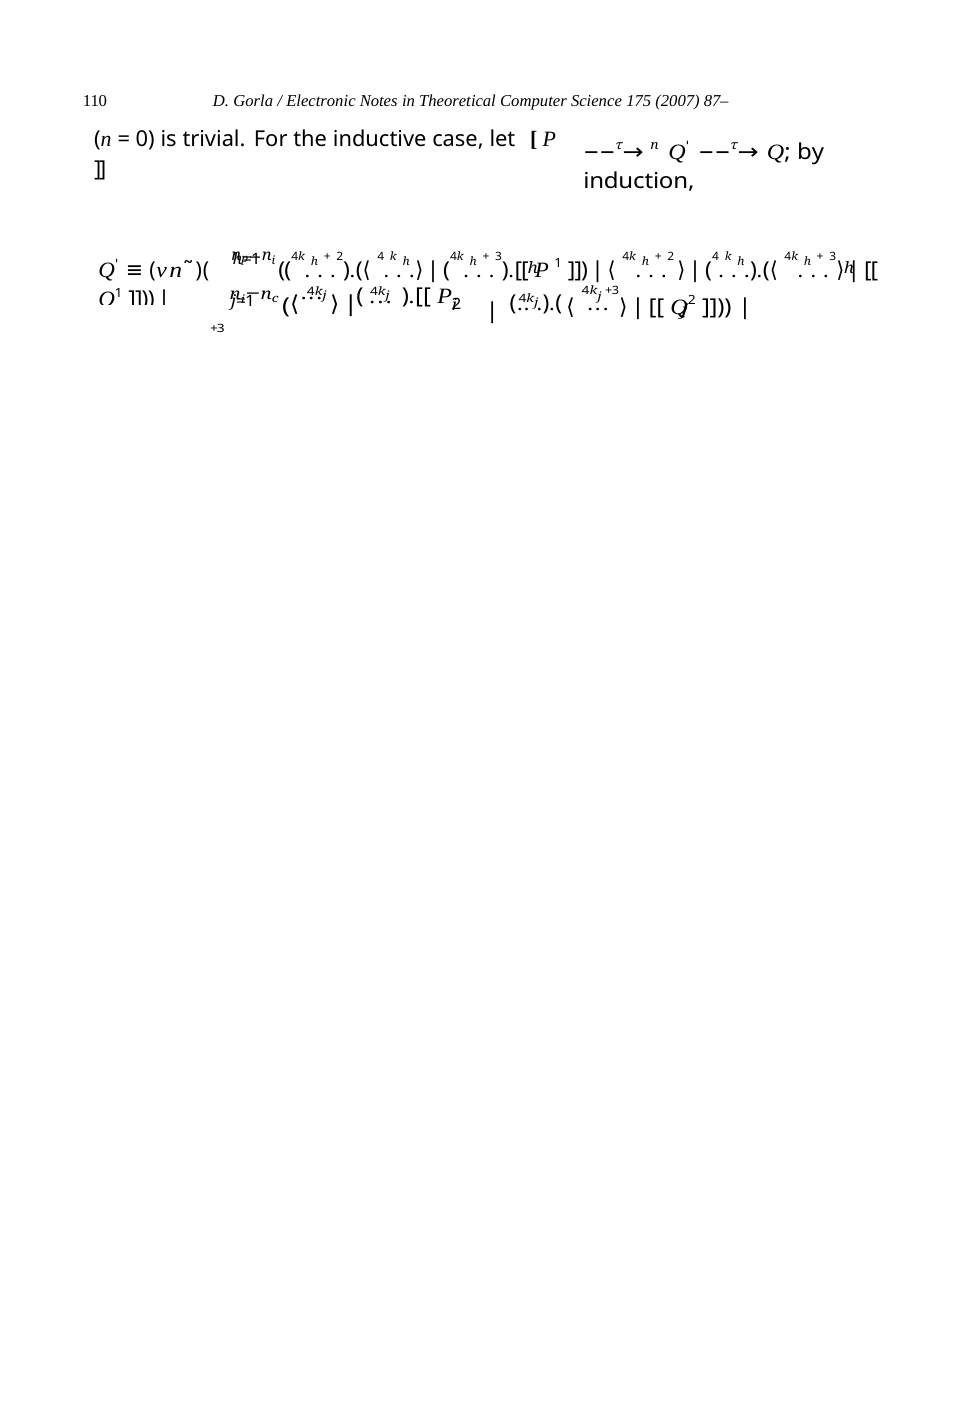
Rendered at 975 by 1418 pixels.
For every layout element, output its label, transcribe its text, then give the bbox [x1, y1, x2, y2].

text h=1 [87, 248, 407, 269]
text ni−nc (⟨ 4kj ⟩ | 4kj +3 [210, 272, 407, 336]
text h [411, 257, 538, 278]
text −−τ→ n Q' −−τ→ Q; by induction, [583, 136, 933, 195]
text 2 | 4kj [451, 282, 540, 323]
text h [544, 257, 855, 278]
text ⟨ 4kj +3⟩ | [[ Q2 ]])) | [566, 282, 933, 320]
text (n = 0) is trivial. For the inductive case, let [ P ]] [94, 123, 572, 183]
